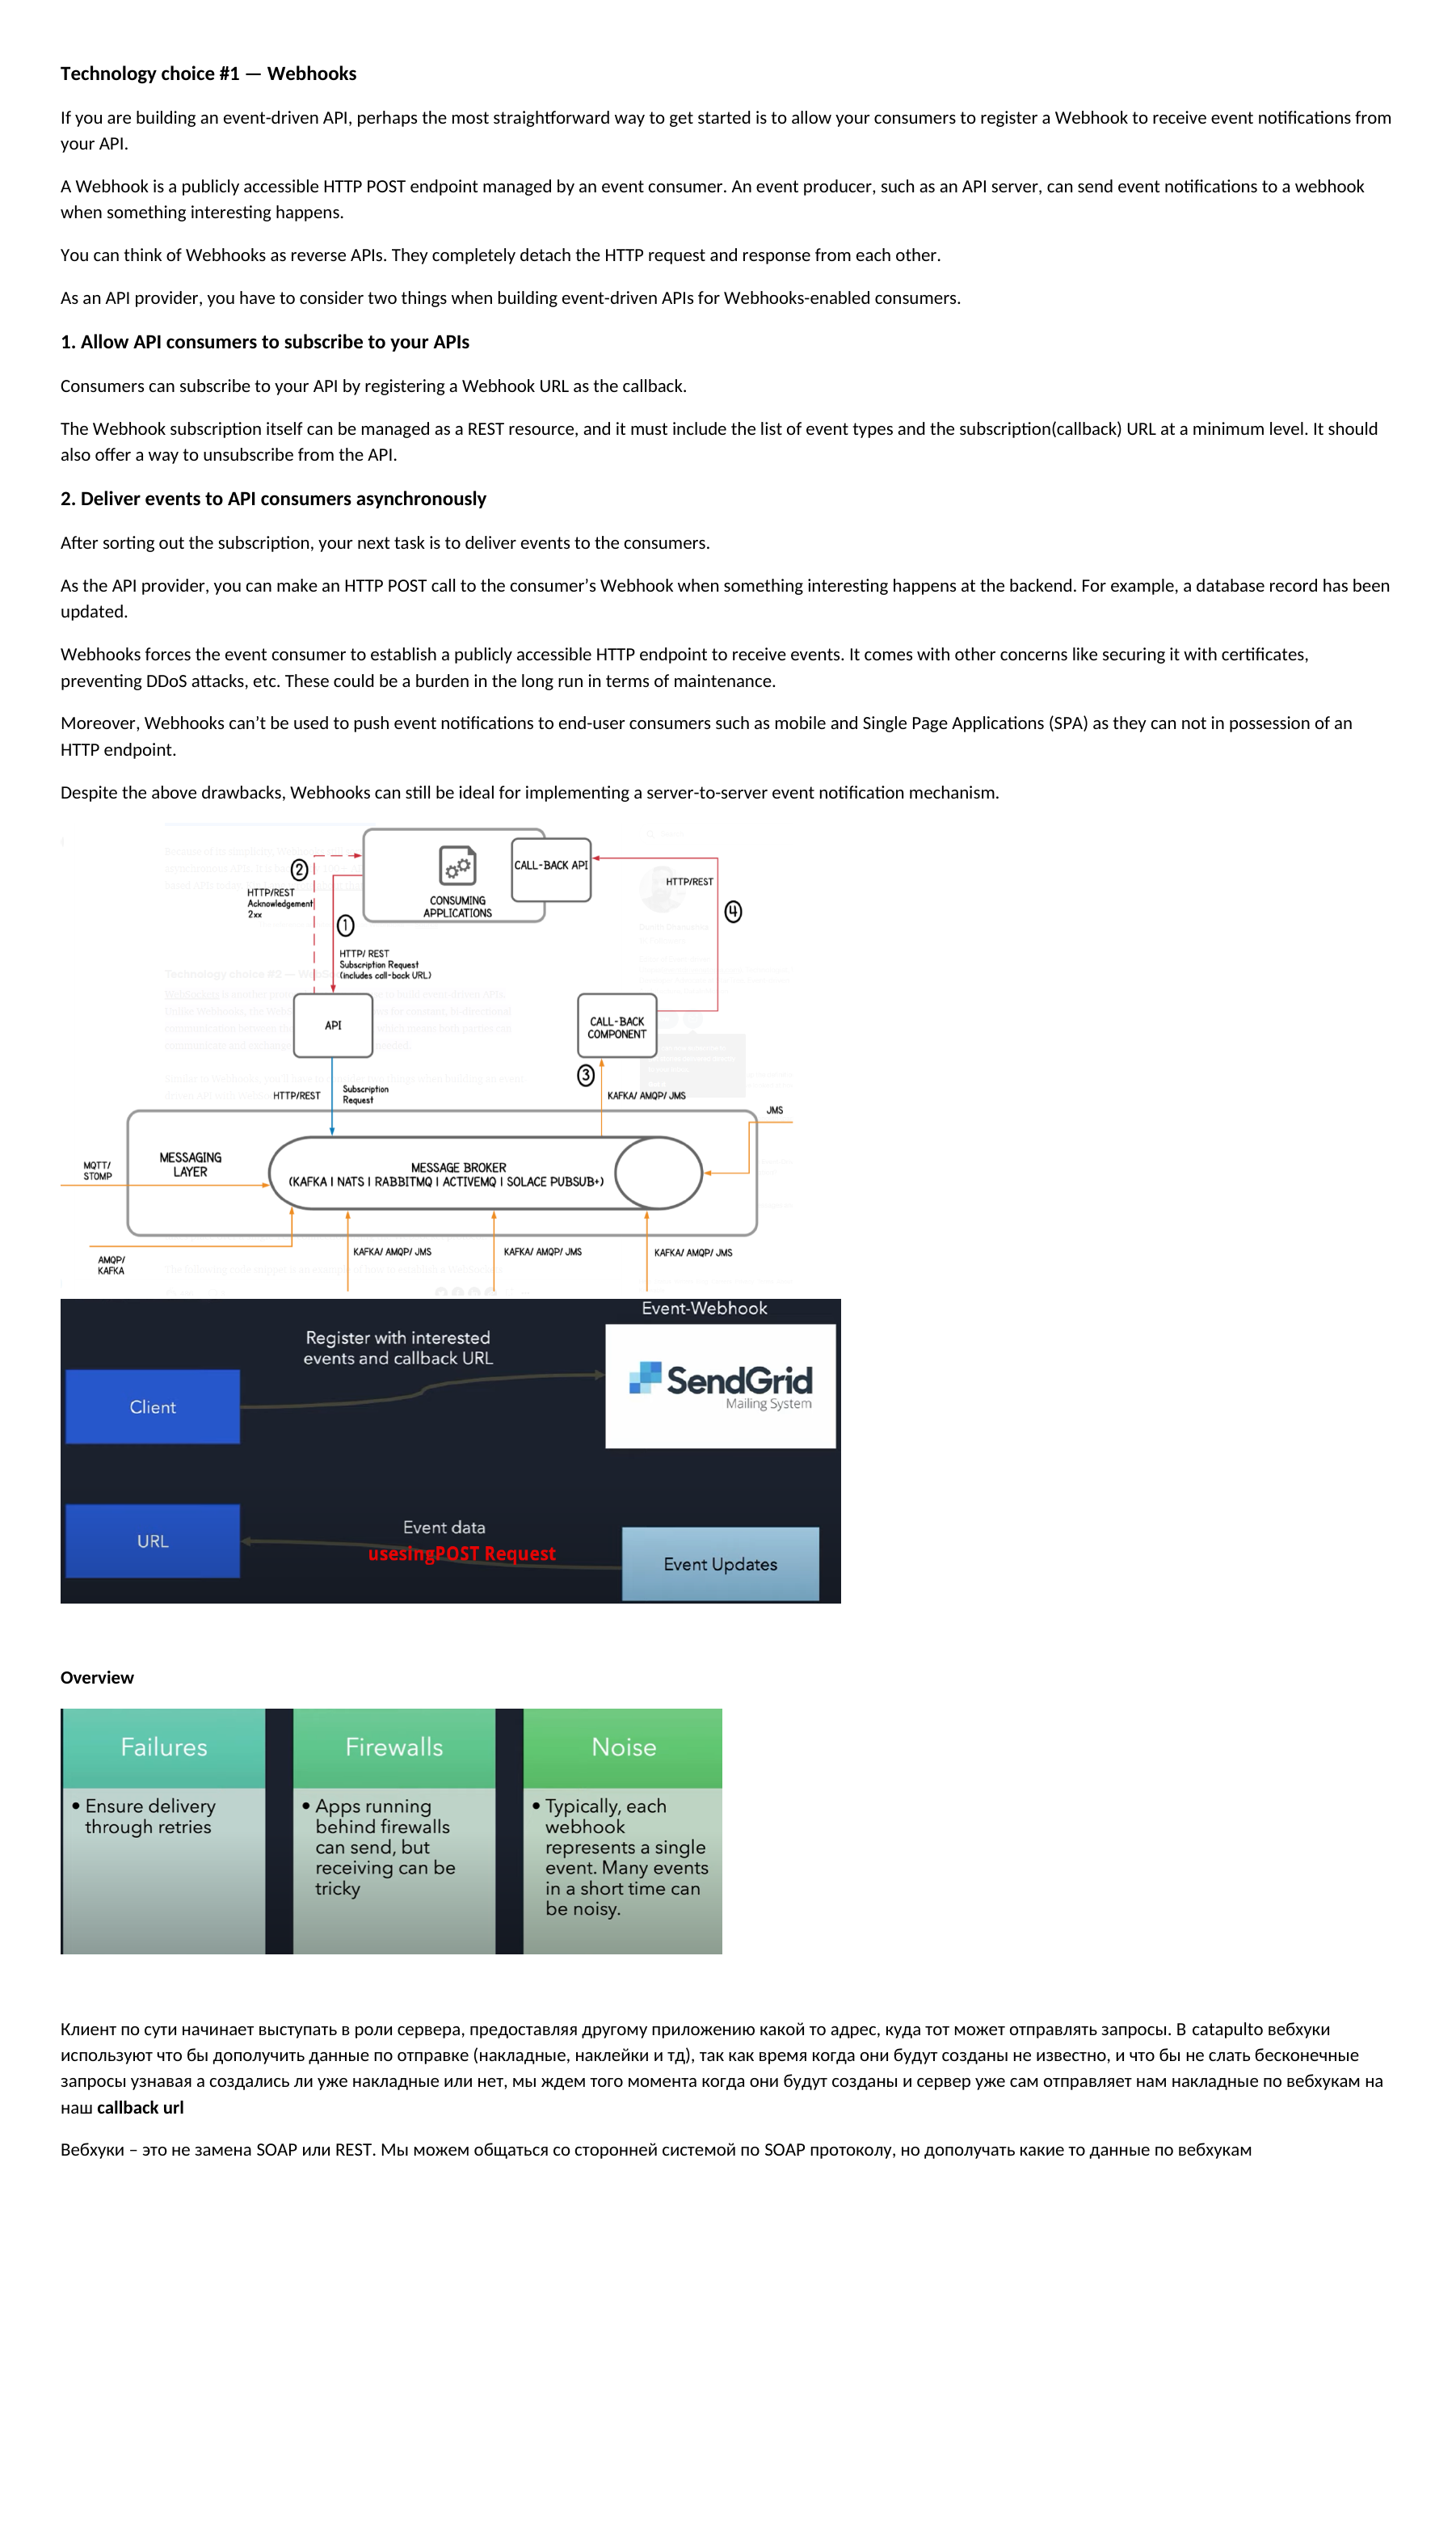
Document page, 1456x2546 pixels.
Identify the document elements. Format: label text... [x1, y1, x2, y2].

text A Webhook is a publicly accessible HTTP POST endpoint managed by an event consumer. An event producer, such as an API server, can send event notifications to a webhook when something interesting happens. [61, 175, 1395, 223]
text Вебхуки – это не замена SOAP или REST. Мы можем общаться со сторонней системой по SOAP протоколу, но дополучать какие то данные по вебхукам [61, 2139, 1395, 2161]
text Consumers can subscribe to your API by registering a Webhook URL as the callback. [61, 374, 1395, 397]
picture [61, 1709, 722, 1954]
picture [61, 1299, 841, 1604]
text If you are building an event-driven API, perhaps the most straightforward way to get started is to allow your consumers to register a Webhook to receive event notifications from your API. [61, 106, 1395, 154]
text Клиент по сути начинает выступать в роли сервера, предоставляя другому приложению какой то адрес, куда тот может отправлять запросы. В catapulto вебхуки используют что бы дополучить данные по отправке (накладные, наклейки и тд), так как время когда они будут созданы не известно, и что бы не слать бесконечные запросы узнавая а создались ли уже накладные или нет, мы ждем того момента когда они будут созданы и сервер уже сам отправляет нам накладные по вебхукам на наш callback url [61, 2017, 1395, 2118]
text Webhooks forces the event consumer to establish a publicly accessible HTTP endpoint to receive events. It comes with other concerns like securing it with certificates, preventing DDoS attacks, etc. These could be a burden in the long run in terms of maintenance. [61, 643, 1395, 692]
text 1. Allow API consumers to subscribe to your APIs [61, 329, 1395, 354]
text As the API provider, you can make an HTTP POST call to the consumer’s Webhook when something interesting happens at the backend. For example, a database record has been updated. [61, 574, 1395, 622]
text As an API provider, you have to consider two things when building event-driven APIs for Webhooks-enabled consumers. [61, 286, 1395, 309]
text Technology choice #1 — Webhooks [61, 61, 1395, 86]
text Moreover, Webhooks can’t be used to push event notifications to end-user consumers such as mobile and Single Page Applications (SPA) as they can not in possession of an HTTP endpoint. [61, 712, 1395, 761]
text The Webhook subscription itself can be managed as a REST resource, and it must include the list of event types and the subscription(callback) URL at a minimum level. It should also offer a way to unsubscribe from the API. [61, 417, 1395, 466]
text After sorting out the subscription, your next task is to deliver events to the consumers. [61, 531, 1395, 554]
text You can think of Webhooks as reverse APIs. They completely detach the HTTP request and response from each other. [61, 243, 1395, 266]
picture [61, 823, 793, 1296]
text 2. Deliver events to API consumers asynchronously [61, 486, 1395, 511]
text Overview [61, 1667, 1395, 1689]
text Despite the above drawbacks, Webhooks can still be ideal for implementing a server-to-server event notification mechanism. [61, 781, 1395, 803]
